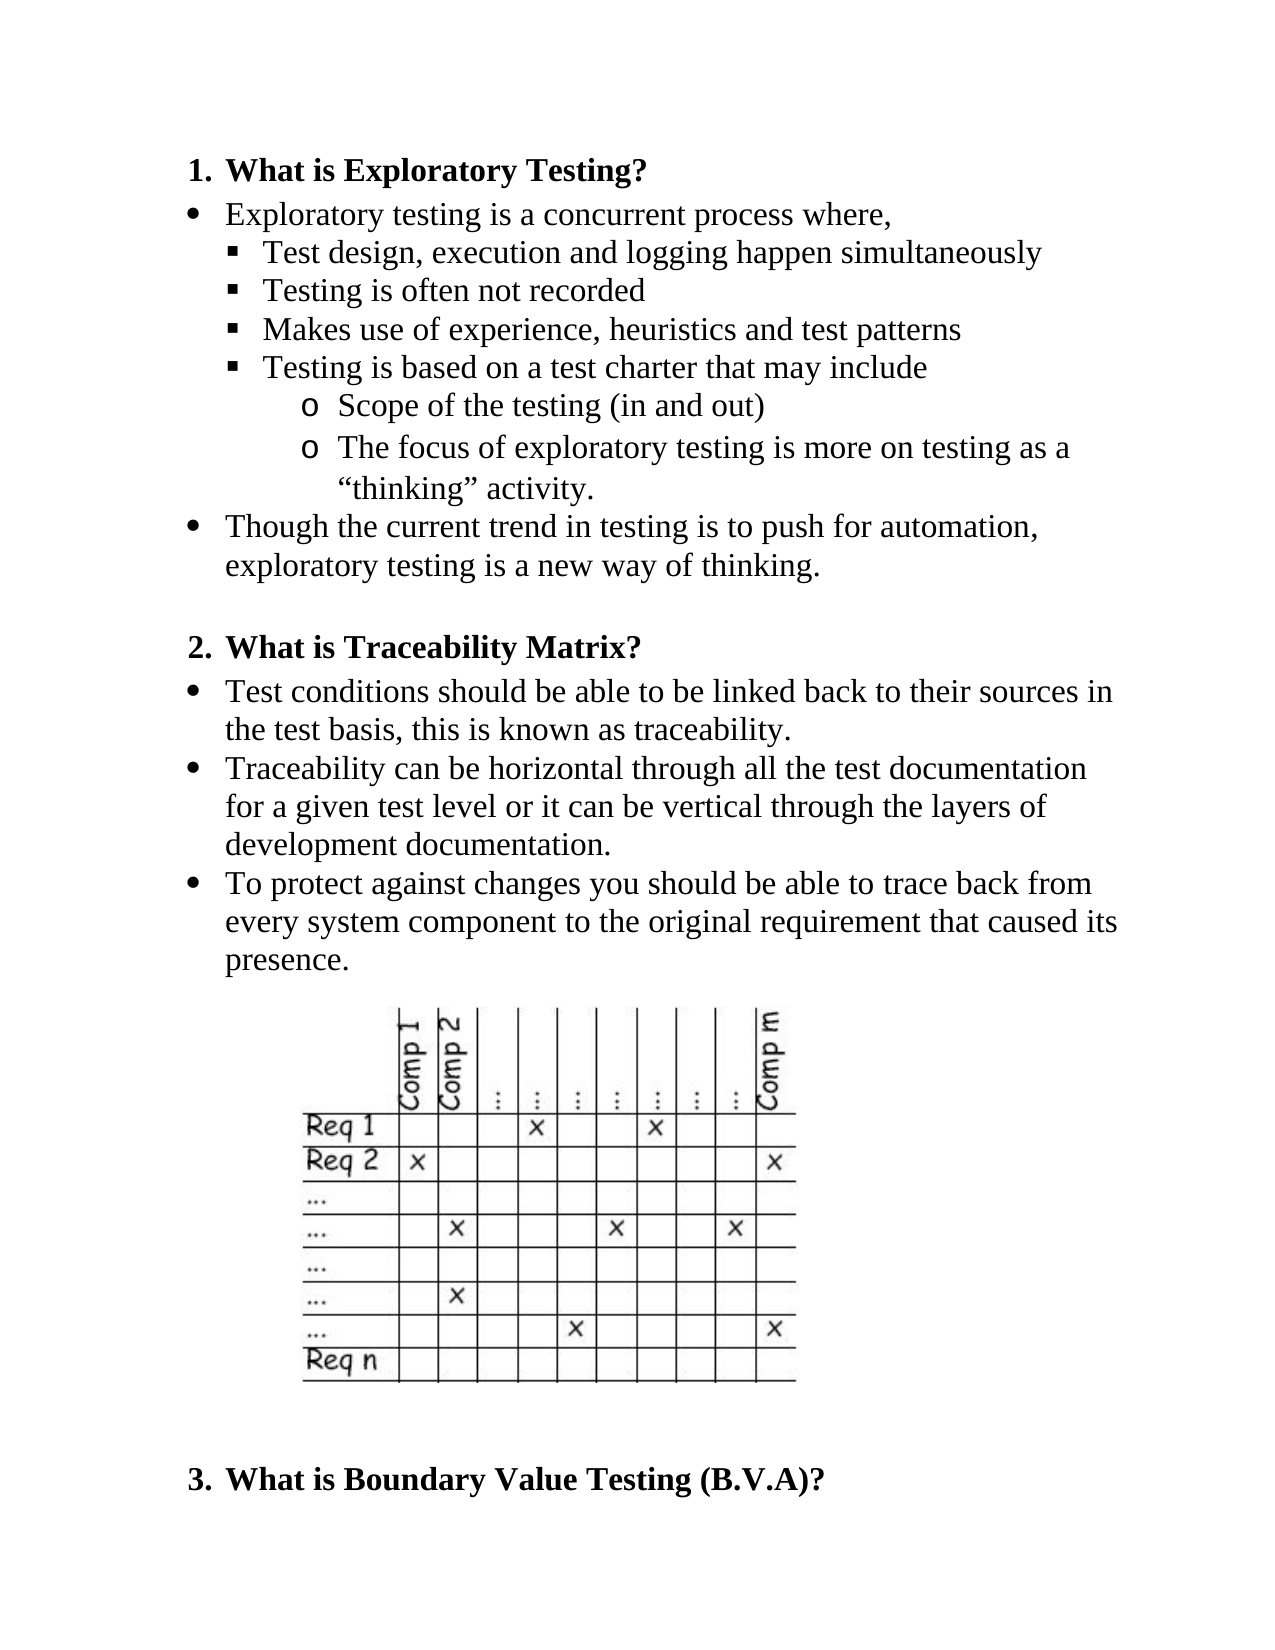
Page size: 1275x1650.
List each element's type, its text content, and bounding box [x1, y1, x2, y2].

list Makes use of experience, heuristics and test patterns [225, 309, 1125, 347]
list Exploratory testing is a concurrent process where, [187, 194, 1125, 232]
list Testing is often not recorded [225, 271, 1125, 309]
list What is Traceability Matrix? [187, 627, 1125, 666]
list Test conditions should be able to be linked back to their sources in the test basis, this is known as traceability. [187, 671, 1125, 748]
list The focus of exploratory testing is more on testing as a “thinking” activity. [300, 427, 1125, 507]
list What is Boundary Value Testing (B.V.A)? [187, 1459, 1125, 1498]
list What is Exploratory Testing? [187, 150, 1125, 188]
list Test design, execution and logging happen simultaneously [225, 232, 1125, 271]
list To protect against changes you should be able to trace back from every system component to the original requirement that caused its presence. [187, 863, 1125, 978]
list Testing is based on a test charter that may include [225, 347, 1125, 386]
list Traceability can be horizontal through all the test documentation for a given test level or it can be vertical through the layers of development documentation. [187, 748, 1125, 863]
list Though the current trend in testing is to push for automation, exploratory testing is a new way of thinking. [187, 507, 1125, 583]
list Scope of the testing (in and out) [300, 386, 1125, 427]
